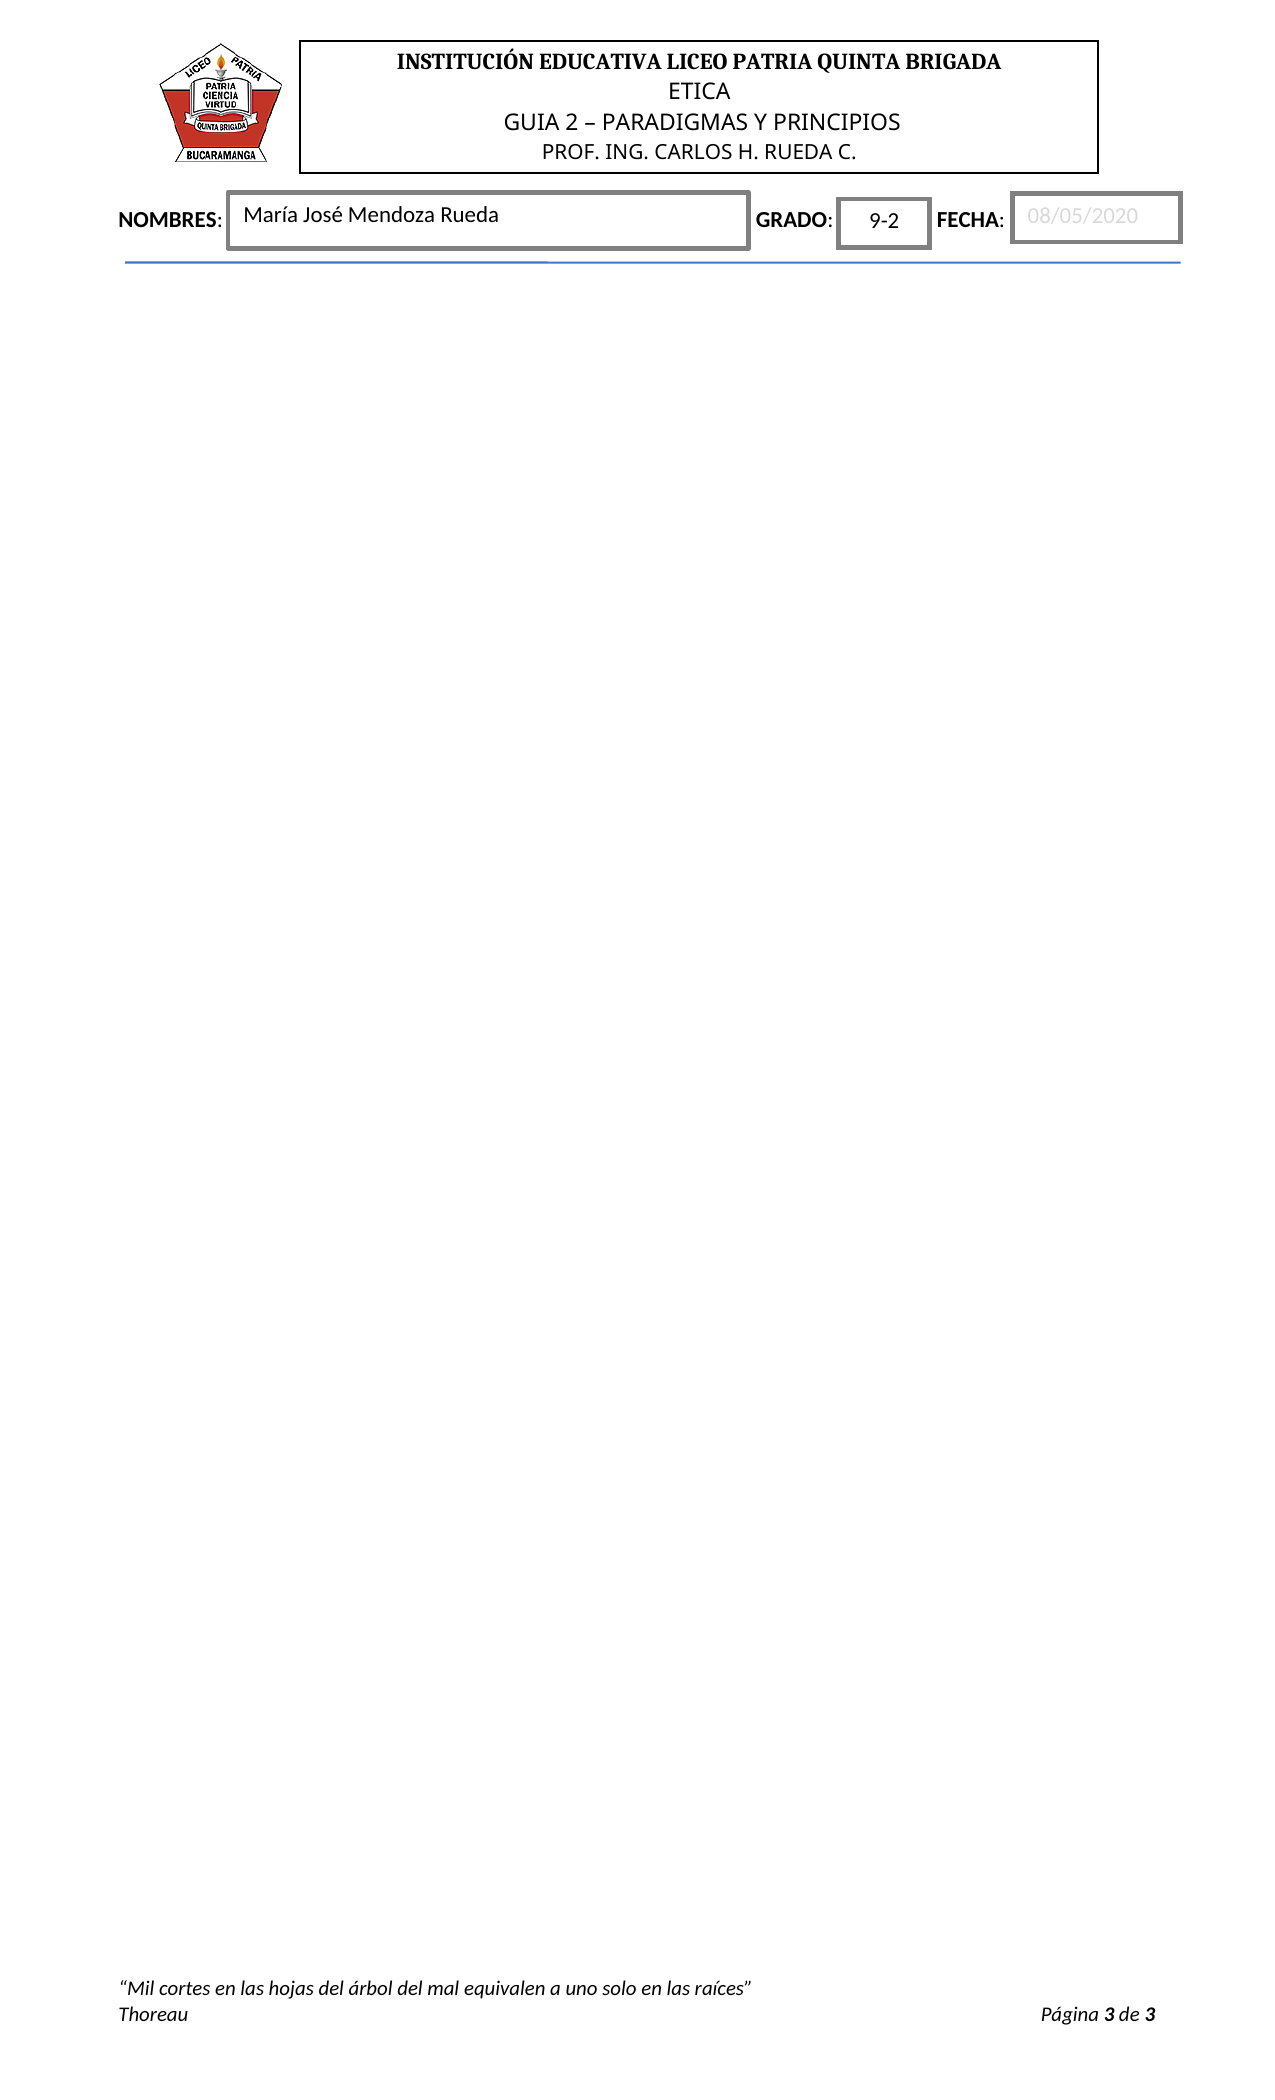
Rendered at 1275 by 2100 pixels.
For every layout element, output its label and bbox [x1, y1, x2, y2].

picture [159, 43, 282, 162]
